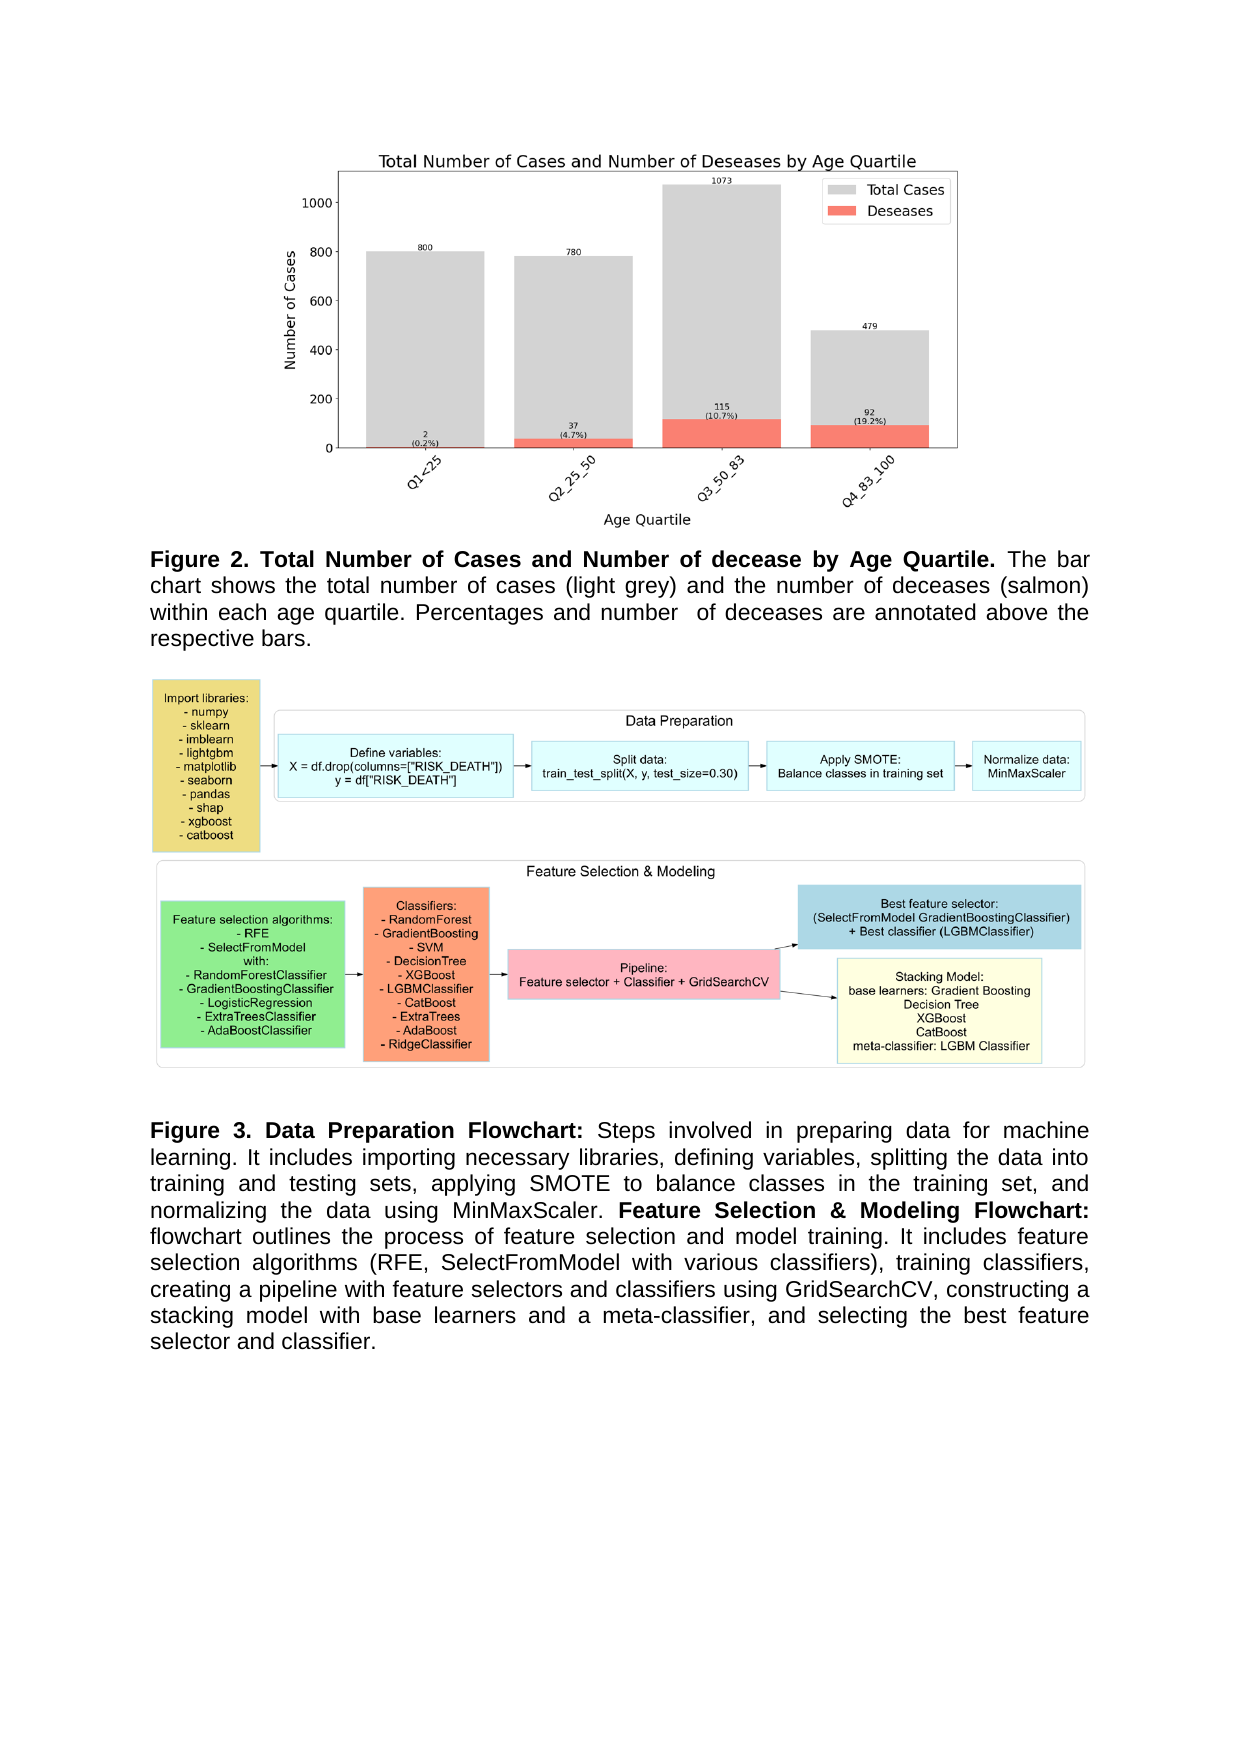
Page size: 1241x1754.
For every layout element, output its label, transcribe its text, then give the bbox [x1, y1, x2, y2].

text Figure 3. Data Preparation Flowchart: Steps involved in preparing data for machine learning. It includes importing necessary libraries, defining variables, splitting the data into training and testing sets, applying SMOTE to balance classes in the training set, and normalizing the data using MinMaxScaler. Feature Selection & Modeling Flowchart: flowchart outlines the process of feature selection and model training. It includes feature selection algorithms (RFE, SelectFromModel with various classifiers), training classifiers, creating a pipeline with feature selectors and classifiers using GridSearchCV, constructing a stacking model with base learners and a meta-classifier, and selecting the best feature selector and classifier. [150, 1117, 1090, 1355]
picture [279, 150, 962, 532]
text Figure 2. Total Number of Cases and Number of decease by Age Quartile. The bar chart shows the total number of cases (light grey) and the number of deceases (salmon) within each age quartile. Percentages and number of deceases are annotated above the respective bars. [150, 546, 1090, 651]
picture [150, 677, 1091, 1074]
